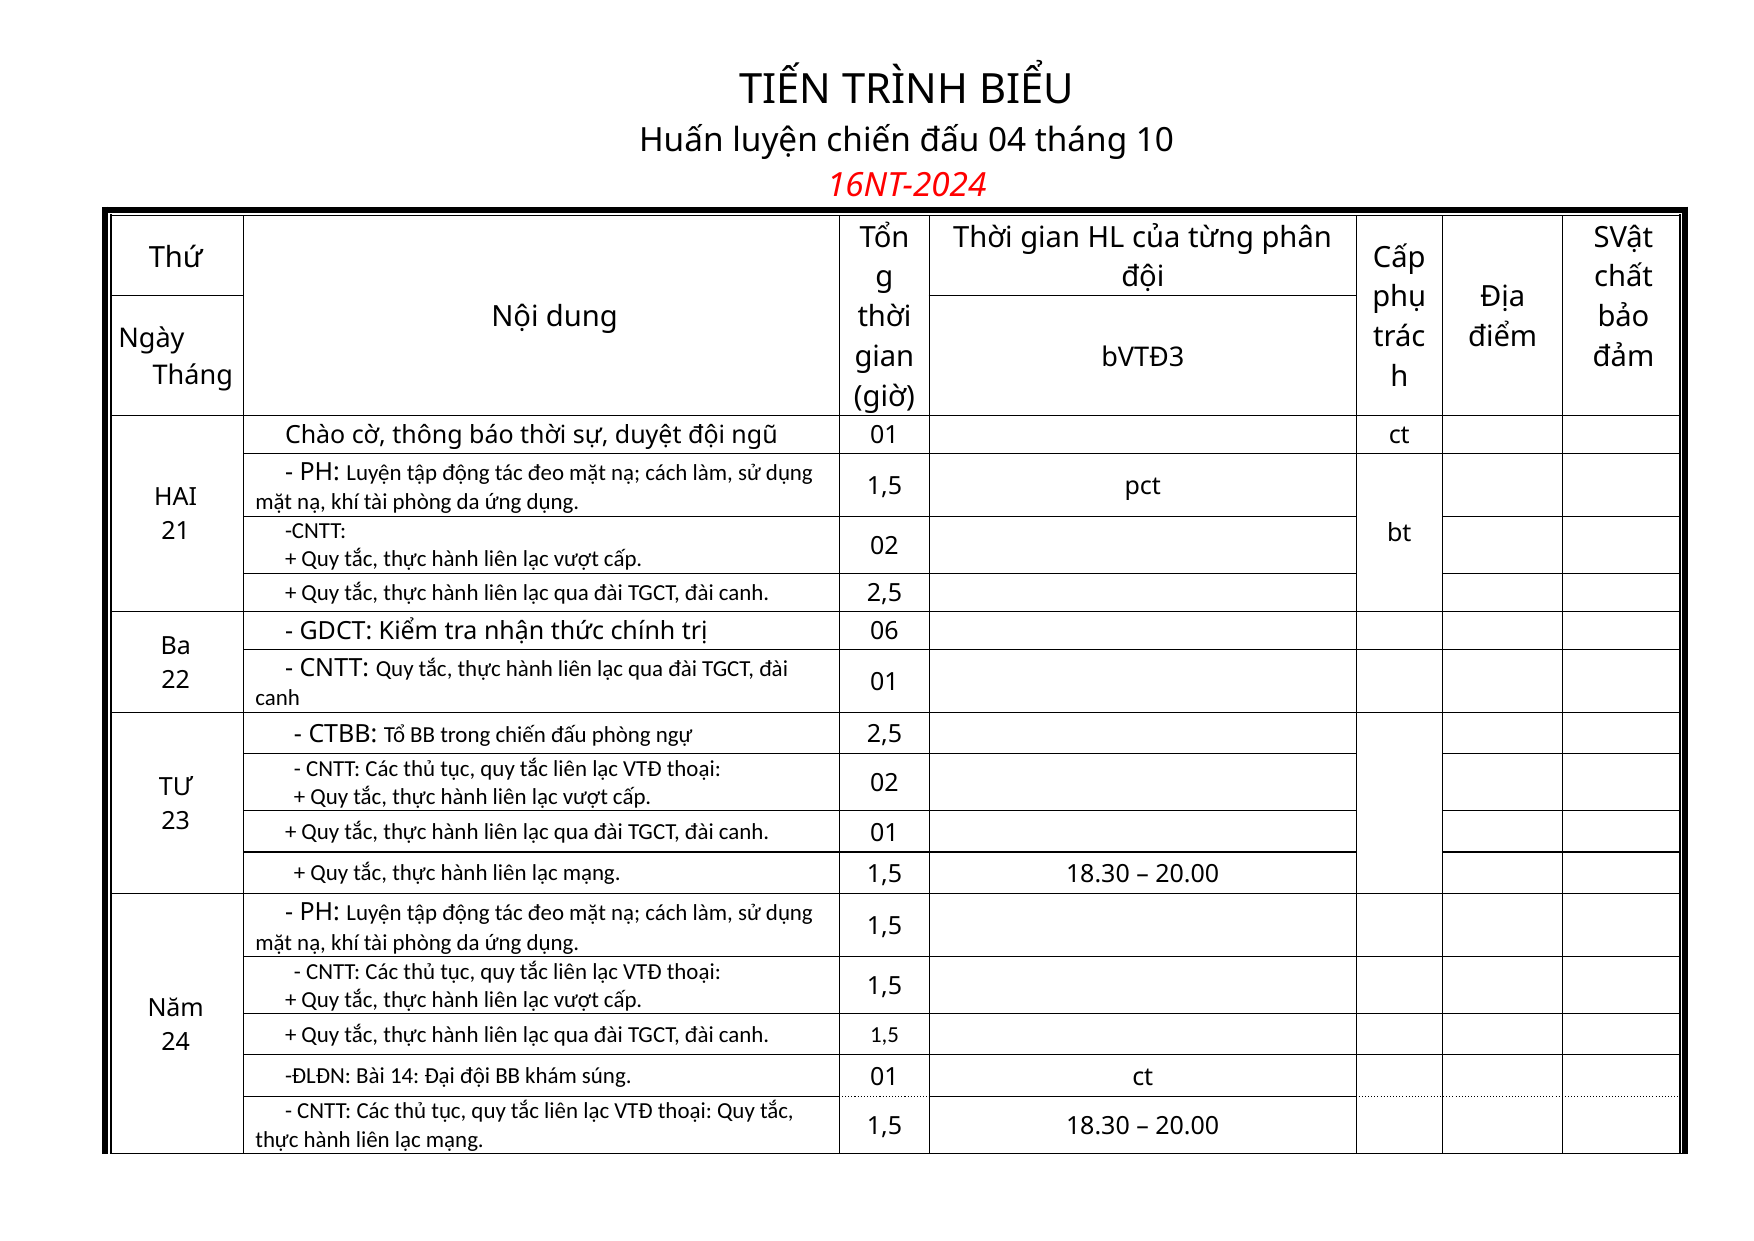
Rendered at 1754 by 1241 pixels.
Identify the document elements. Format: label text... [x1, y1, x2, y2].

table_cell [930, 1014, 1356, 1054]
table_cell 01 [840, 416, 929, 452]
table_cell - PH: Luyện tập động tác đeo mặt nạ; cách làm, sử dụng mặt nạ, khí tài phòng da ứng dụng. [244, 454, 839, 516]
table_cell Chào cờ, thông báo thời sự, duyệt đội ngũ [244, 416, 839, 452]
table_cell [1443, 754, 1562, 810]
table_cell - CTBB: Tổ BB trong chiến đấu phòng ngự [244, 713, 839, 753]
table_cell 01 [840, 650, 929, 712]
table_cell [1443, 574, 1562, 611]
table_cell [1563, 574, 1679, 611]
table_cell [1443, 713, 1562, 753]
table_header Cấp phụ trách [1357, 216, 1442, 414]
table_cell 1,5 [840, 957, 929, 1013]
table_cell 1,5 [840, 894, 929, 956]
table_cell 18.30 – 20.00 [930, 1097, 1356, 1153]
text TIẾN TRÌNH BIỂU [118, 59, 1695, 116]
table_cell [1563, 612, 1679, 648]
table_cell [1563, 1014, 1679, 1054]
table_cell [1357, 1055, 1442, 1096]
table_cell TƯ 23 [112, 713, 243, 893]
table_cell ct [930, 1055, 1356, 1096]
table_cell [1563, 811, 1679, 851]
table_cell Ba 22 [112, 612, 243, 712]
table_cell 18.30 – 20.00 [930, 853, 1356, 893]
table_cell [930, 957, 1356, 1013]
table_cell [1443, 454, 1562, 516]
table_cell - CNTT: Quy tắc, thực hành liên lạc qua đài TGCT, đài canh [244, 650, 839, 712]
table_cell [1443, 517, 1562, 573]
table_cell + Quy tắc, thực hành liên lạc qua đài TGCT, đài canh. [244, 574, 839, 611]
table_cell [930, 811, 1356, 851]
table_cell pct [930, 454, 1356, 516]
table_cell [1563, 853, 1679, 893]
table_cell 1,5 [840, 853, 929, 893]
table_cell [1563, 416, 1679, 452]
table_header Tổng thời gian (giờ) [840, 216, 929, 414]
table_cell ct [1357, 416, 1442, 452]
table_cell [1563, 754, 1679, 810]
table_cell [1443, 811, 1562, 851]
table_cell - PH: Luyện tập động tác đeo mặt nạ; cách làm, sử dụng mặt nạ, khí tài phòng da ứng dụng. [244, 894, 839, 956]
table_cell [930, 650, 1356, 712]
table_cell 2,5 [840, 574, 929, 611]
table_cell 01 [840, 811, 929, 851]
table_cell [1443, 957, 1562, 1013]
table_cell [1563, 1055, 1679, 1096]
table_cell [1357, 894, 1442, 956]
table_cell [1443, 612, 1562, 648]
table_cell [1443, 650, 1562, 712]
table_cell [1443, 1055, 1562, 1096]
table_cell 1,5 [840, 454, 929, 516]
table_cell HAI 21 [112, 416, 243, 611]
table_cell 06 [840, 612, 929, 648]
table_cell [1443, 894, 1562, 956]
table_cell 1,5 [840, 1096, 929, 1153]
table_cell [1563, 454, 1679, 516]
table_cell [1443, 1014, 1562, 1054]
table_cell + Quy tắc, thực hành liên lạc qua đài TGCT, đài canh. [244, 811, 839, 851]
table_header Thời gian HL của từng phân đội [930, 216, 1356, 295]
table_header Nội dung [244, 216, 839, 414]
table_cell [930, 754, 1356, 810]
table_cell [1563, 1096, 1679, 1153]
table_cell [1443, 416, 1562, 452]
table_header Địa điểm [1443, 216, 1562, 414]
table_cell [930, 713, 1356, 753]
table_cell [930, 574, 1356, 611]
table_cell [930, 416, 1356, 452]
table_cell [1357, 1096, 1442, 1153]
table_cell Năm 24 [112, 894, 243, 1153]
table_cell 01 [840, 1055, 929, 1096]
table_cell [1357, 650, 1442, 712]
table_cell - GDCT: Kiểm tra nhận thức chính trị [244, 612, 839, 648]
table_cell bVTĐ3 [930, 296, 1356, 414]
table_cell [1563, 650, 1679, 712]
table_cell [1563, 713, 1679, 753]
text 16NT-2024 [118, 161, 1695, 207]
table_cell bt [1357, 454, 1442, 611]
text Huấn luyện chiến đấu 04 tháng 10 [118, 116, 1695, 161]
table_cell - CNTT: Các thủ tục, quy tắc liên lạc VTĐ thoại: + Quy tắc, thực hành liên lạc vượt cấp. [244, 754, 839, 810]
table_cell [930, 612, 1356, 648]
table_cell [1443, 1096, 1562, 1153]
table_cell [1563, 894, 1679, 956]
table_cell -ĐLĐN: Bài 14: Đại đội BB khám súng. [244, 1055, 839, 1096]
table_cell 1,5 [840, 1014, 929, 1054]
table_cell [1357, 713, 1442, 893]
table_cell - CNTT: Các thủ tục, quy tắc liên lạc VTĐ thoại: + Quy tắc, thực hành liên lạc vượt cấp. [244, 957, 839, 1013]
table_cell + Quy tắc, thực hành liên lạc mạng. [244, 853, 839, 893]
table_cell 2,5 [840, 713, 929, 753]
table_cell [930, 894, 1356, 956]
table_cell [1357, 612, 1442, 648]
table_header Thứ [112, 216, 243, 295]
table_header SVật chất bảo đảm [1563, 216, 1679, 414]
table_cell 02 [840, 754, 929, 810]
table_cell [930, 517, 1356, 573]
table_cell [1443, 853, 1562, 893]
table_cell Ngày Tháng [112, 296, 243, 414]
table_cell 02 [840, 517, 929, 573]
table_cell - CNTT: Các thủ tục, quy tắc liên lạc VTĐ thoại: Quy tắc, thực hành liên lạc mạng. [244, 1097, 839, 1153]
table_cell [1563, 517, 1679, 573]
table_cell [1357, 1014, 1442, 1054]
table_cell [1357, 957, 1442, 1013]
table_cell [1563, 957, 1679, 1013]
table_cell -CNTT: + Quy tắc, thực hành liên lạc vượt cấp. [244, 517, 839, 573]
table_cell + Quy tắc, thực hành liên lạc qua đài TGCT, đài canh. [244, 1014, 839, 1054]
